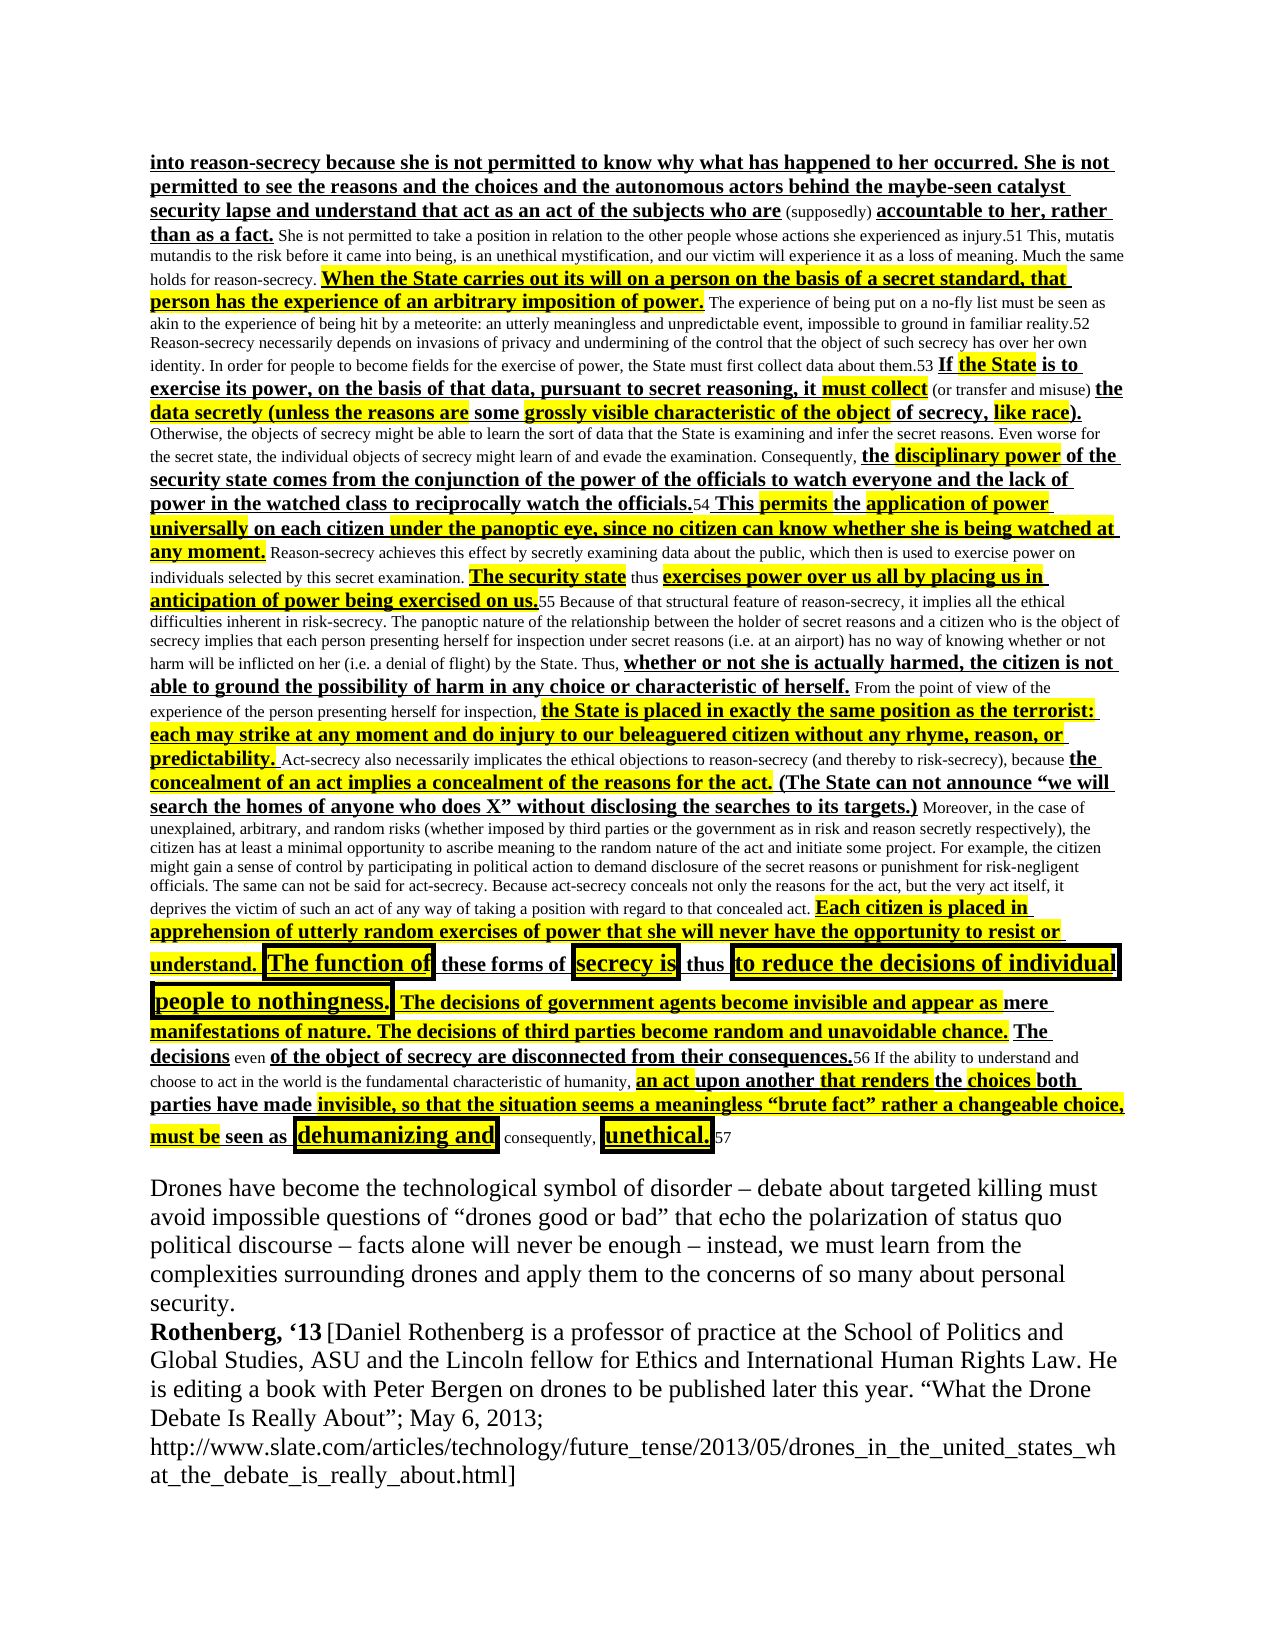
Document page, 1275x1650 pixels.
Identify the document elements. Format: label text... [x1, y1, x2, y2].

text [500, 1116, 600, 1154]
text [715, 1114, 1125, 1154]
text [150, 150, 1125, 1113]
text Rothenberg, ‘13 [Daniel Rothenberg is a professor of practice at the School of Politics and Global Studies, ASU and the Lincoln fellow for Ethics and International Human Rights Law. He is editing a book with Peter Bergen on drones to be published later this year. “What the Drone Debate Is Really About”; May 6, 2013; http://www.slate.com/articles/technology/future_tense/2013/05/drones_in_the_united_states_what_the_debate_is_really_about.html] [150, 1317, 1125, 1489]
subtitle Drones have become the technological symbol of disorder – debate about targeted killing must avoid impossible questions of “drones good or bad” that echo the polarization of status quo political discourse – facts alone will never be enough – instead, we must learn from the complexities surrounding drones and apply them to the concerns of so many about personal security. [150, 1173, 1125, 1317]
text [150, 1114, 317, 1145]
